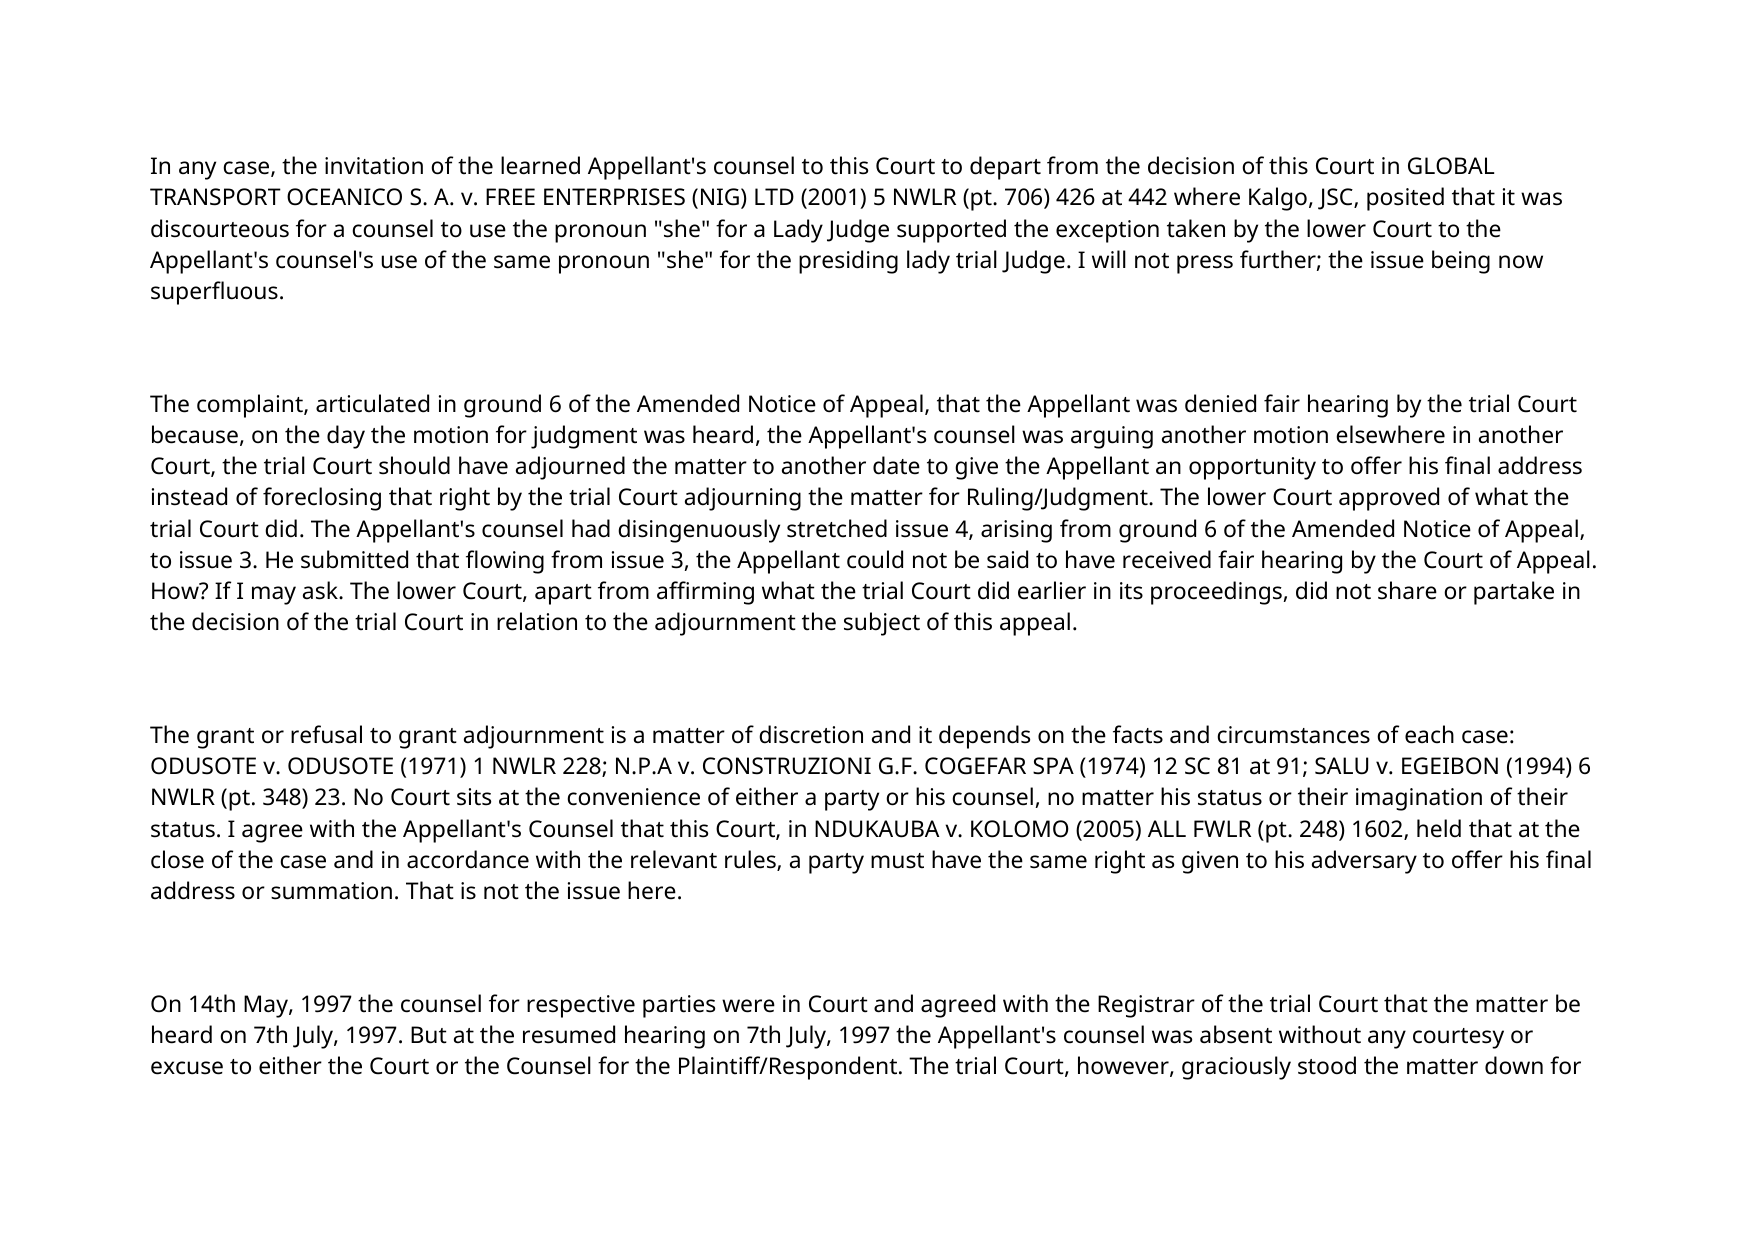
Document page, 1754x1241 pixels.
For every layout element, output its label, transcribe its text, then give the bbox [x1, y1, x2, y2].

text In any case, the invitation of the learned Appellant's counsel to this Court to depart from the decision of this Court in GLOBAL TRANSPORT OCEANICO S. A. v. FREE ENTERPRISES (NIG) LTD (2001) 5 NWLR (pt. 706) 426 at 442 where Kalgo, JSC, posited that it was discourteous for a counsel to use the pronoun "she" for a Lady Judge supported the exception taken by the lower Court to the Appellant's counsel's use of the same pronoun "she" for the presiding lady trial Judge. I will not press further; the issue being now superfluous. [150, 150, 1604, 306]
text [150, 987, 1604, 1081]
text The complaint, articulated in ground 6 of the Amended Notice of Appeal, that the Appellant was denied fair hearing by the trial Court because, on the day the motion for judgment was heard, the Appellant's counsel was arguing another motion elsewhere in another Court, the trial Court should have adjourned the matter to another date to give the Appellant an opportunity to offer his final address instead of foreclosing that right by the trial Court adjourning the matter for Ruling/Judgment. The lower Court approved of what the trial Court did. The Appellant's counsel had disingenuously stretched issue 4, arising from ground 6 of the Amended Notice of Appeal, to issue 3. He submitted that flowing from issue 3, the Appellant could not be said to have received fair hearing by the Court of Appeal. How? If I may ask. The lower Court, apart from affirming what the trial Court did earlier in its proceedings, did not share or partake in the decision of the trial Court in relation to the adjournment the subject of this appeal. [150, 387, 1604, 637]
text The grant or refusal to grant adjournment is a matter of discretion and it depends on the facts and circumstances of each case: ODUSOTE v. ODUSOTE (1971) 1 NWLR 228; N.P.A v. CONSTRUZIONI G.F. COGEFAR SPA (1974) 12 SC 81 at 91; SALU v. EGEIBON (1994) 6 NWLR (pt. 348) 23. No Court sits at the convenience of either a party or his counsel, no matter his status or their imagination of their status. I agree with the Appellant's Counsel that this Court, in NDUKAUBA v. KOLOMO (2005) ALL FWLR (pt. 248) 1602, held that at the close of the case and in accordance with the relevant rules, a party must have the same right as given to his adversary to offer his final address or summation. That is not the issue here. [150, 719, 1604, 906]
